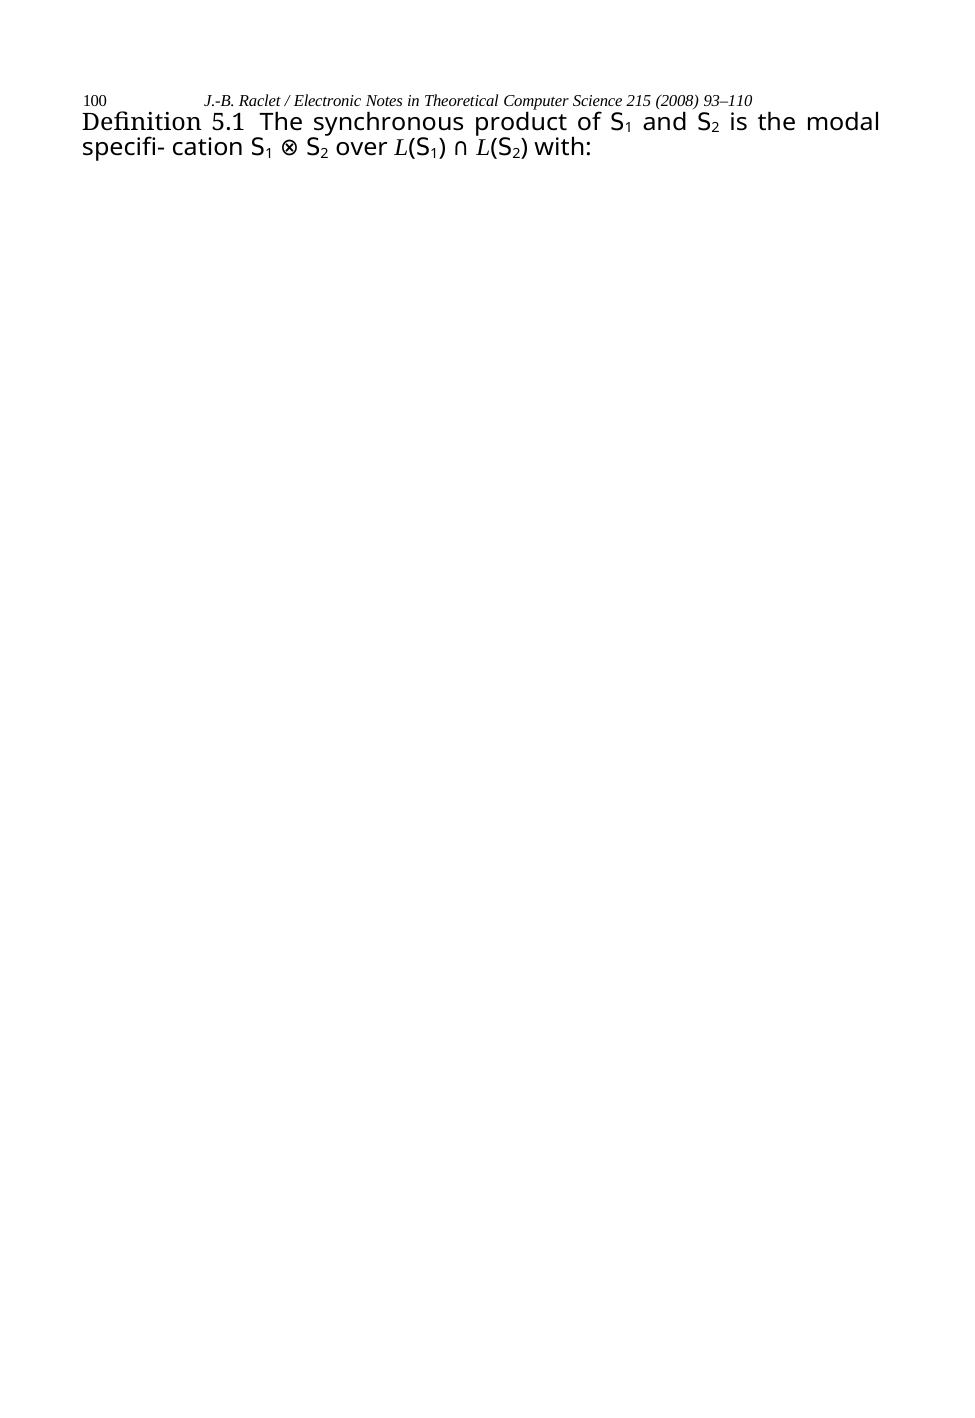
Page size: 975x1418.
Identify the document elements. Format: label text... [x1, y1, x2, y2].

text Definition 5.1 The synchronous product of S1 and S2 is the modal specifi- cation S1 ⊗ S2 over L(S1) ∩ L(S2) with: [82, 108, 880, 162]
